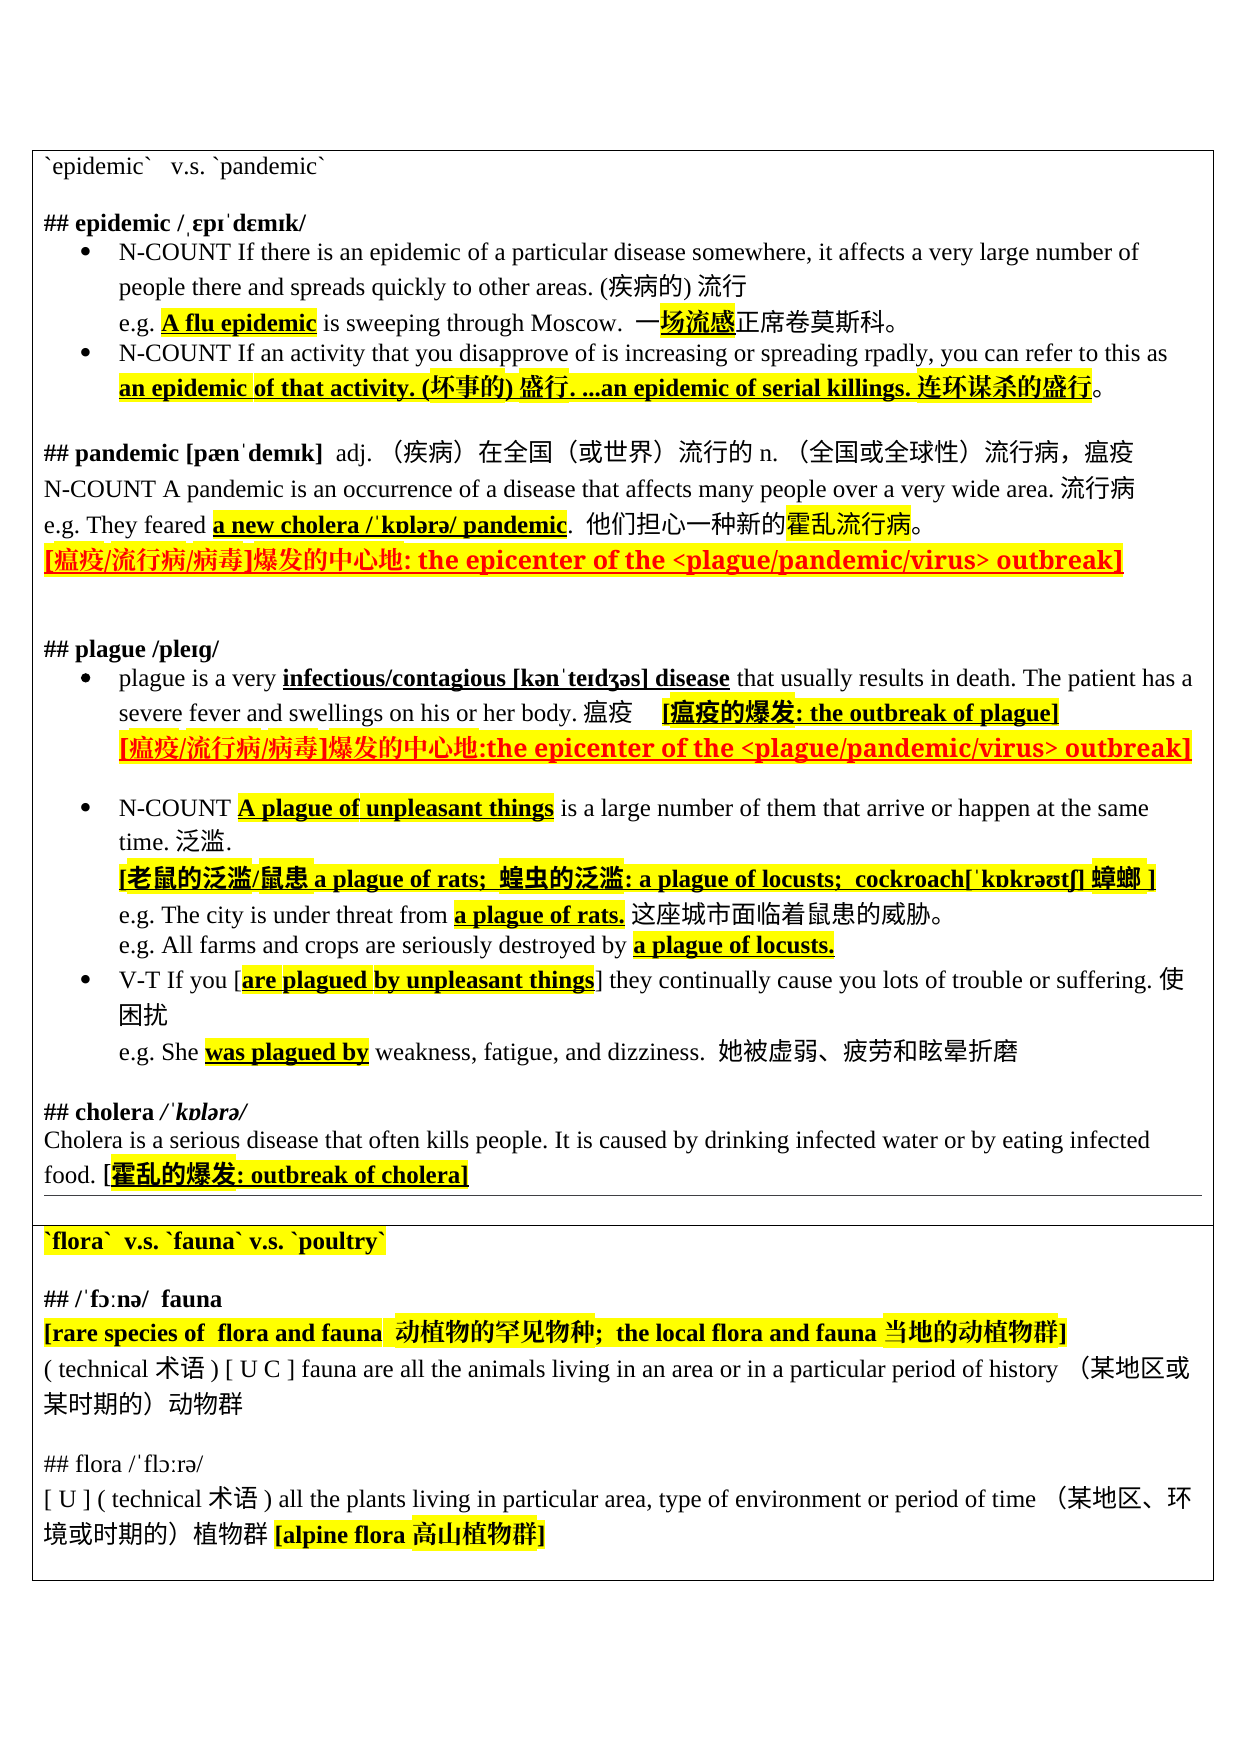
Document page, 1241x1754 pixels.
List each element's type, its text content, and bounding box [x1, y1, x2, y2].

table_header `epidemic` v.s. `pandemic` ## epidemic /ˌɛpɪˈdɛmɪk/ N-COUNT If there is an epidemic of a particular disease somewhere, it affects a very large number of people there and spreads quickly to other areas. (疾病的) 流行 e.g. A flu epidemic is sweeping through Moscow. 一场流感正席卷莫斯科。 N-COUNT If an activity that you disapprove of is increasing or spreading rpadly, you can refer to this as an epidemic of that activity. (坏事的) 盛行. ...an epidemic of serial killings. 连环谋杀的盛行。 ## pandemic [pænˈdemɪk] adj. （疾病）在全国（或世界）流行的 n. （全国或全球性）流行病，瘟疫 N-COUNT A pandemic is an occurrence of a disease that affects many people over a very wide area. 流行病 e.g. They feared a new cholera /ˈkɒlərə/ pandemic. 他们担心一种新的霍乱流行病。 [瘟疫/流行病/病毒]爆发的中心地: the epicenter of the <plague/pandemic/virus> outbreak] ## plague /pleɪɡ/ plague is a very infectious/contagious [kənˈteɪdʒəs] disease that usually results in death. The patient has a severe fever and swellings on his or her body. 瘟疫 [瘟疫的爆发: the outbreak of plague] [瘟疫/流行病/病毒]爆发的中心地:the epicenter of the <plague/pandemic/virus> outbreak] N-COUNT A plague of unpleasant things is a large number of them that arrive or happen at the same time. 泛滥. [老鼠的泛滥/鼠患a plague of rats; 蝗虫的泛滥: a plague of locusts; cockroach[ˈkɒkrəʊtʃ] 蟑螂 ] e.g. The city is under threat from a plague of rats. 这座城市面临着鼠患的威胁。 e.g. All farms and crops are seriously destroyed by a plague of locusts. V-T If you [are plagued by unpleasant things] they continually cause you lots of trouble or suffering. 使困扰 e.g. She was plagued by weakness, fatigue, and dizziness. 她被虚弱、疲劳和眩晕折磨 ## cholera /ˈkɒlərə/ Cholera is a serious disease that often kills people. It is caused by drinking infected water or by eating infected food. [霍乱的爆发: outbreak of cholera] [33, 151, 1213, 1225]
